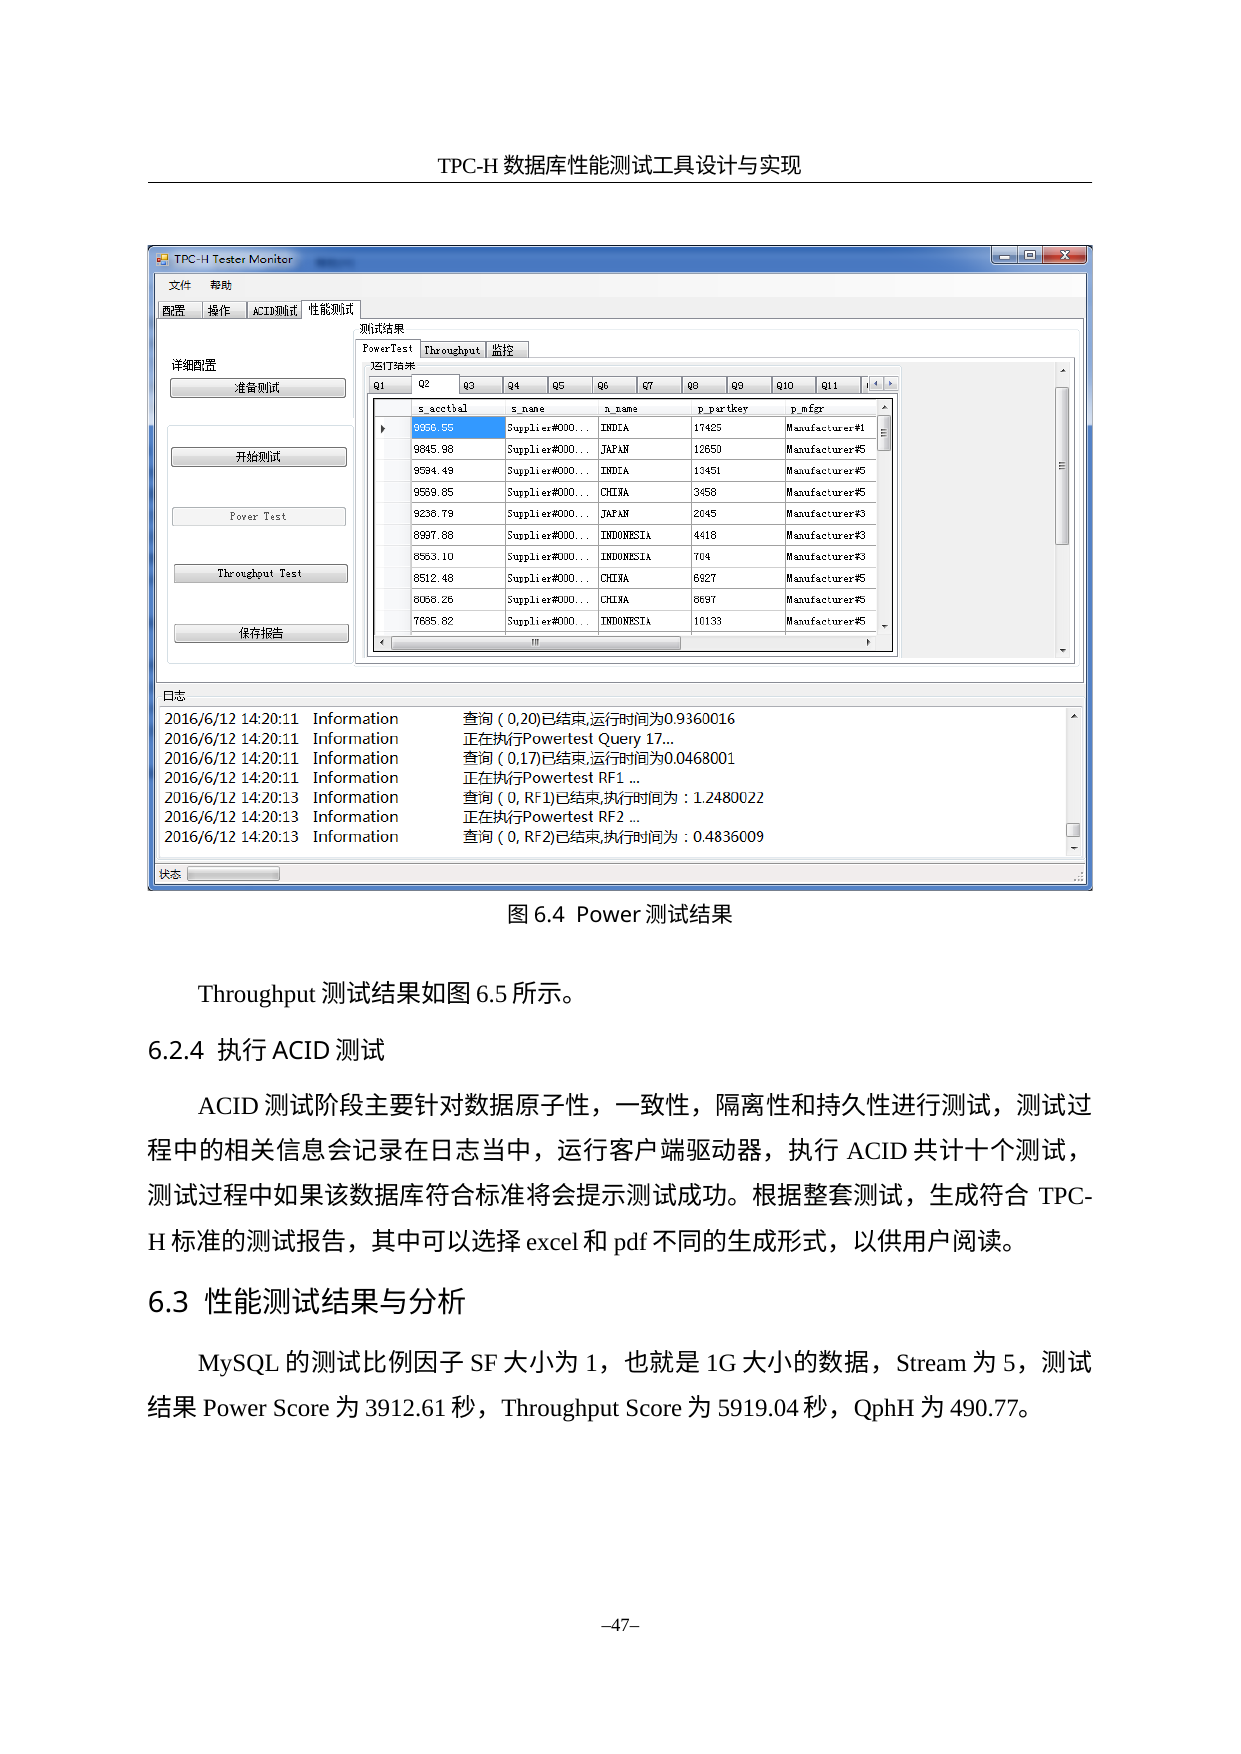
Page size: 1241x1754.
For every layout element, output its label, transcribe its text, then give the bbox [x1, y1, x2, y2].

text 图6.4 Power测试结果 [148, 897, 1092, 929]
text MySQL的测试比例因子SF大小为1，也就是1G大小的数据，Stream为5，测试结果Power Score为3912.61秒，Throughput Score为5919.04秒，QphH为490.77。 [148, 1342, 1092, 1424]
picture [147, 245, 1093, 891]
subtitle 6.3 性能测试结果与分析 [148, 1279, 1092, 1321]
text Throughput测试结果如图6.5所示。 [148, 973, 1092, 1009]
subtitle 6.2.4 执行ACID测试 [148, 1031, 1092, 1067]
text ACID测试阶段主要针对数据原子性，一致性，隔离性和持久性进行测试，测试过程中的相关信息会记录在日志当中，运行客户端驱动器，执行ACID共计十个测试，测试过程中如果该数据库符合标准将会提示测试成功。根据整套测试，生成符合TPC-H标准的测试报告，其中可以选择excel和pdf不同的生成形式，以供用户阅读。 [148, 1085, 1092, 1257]
